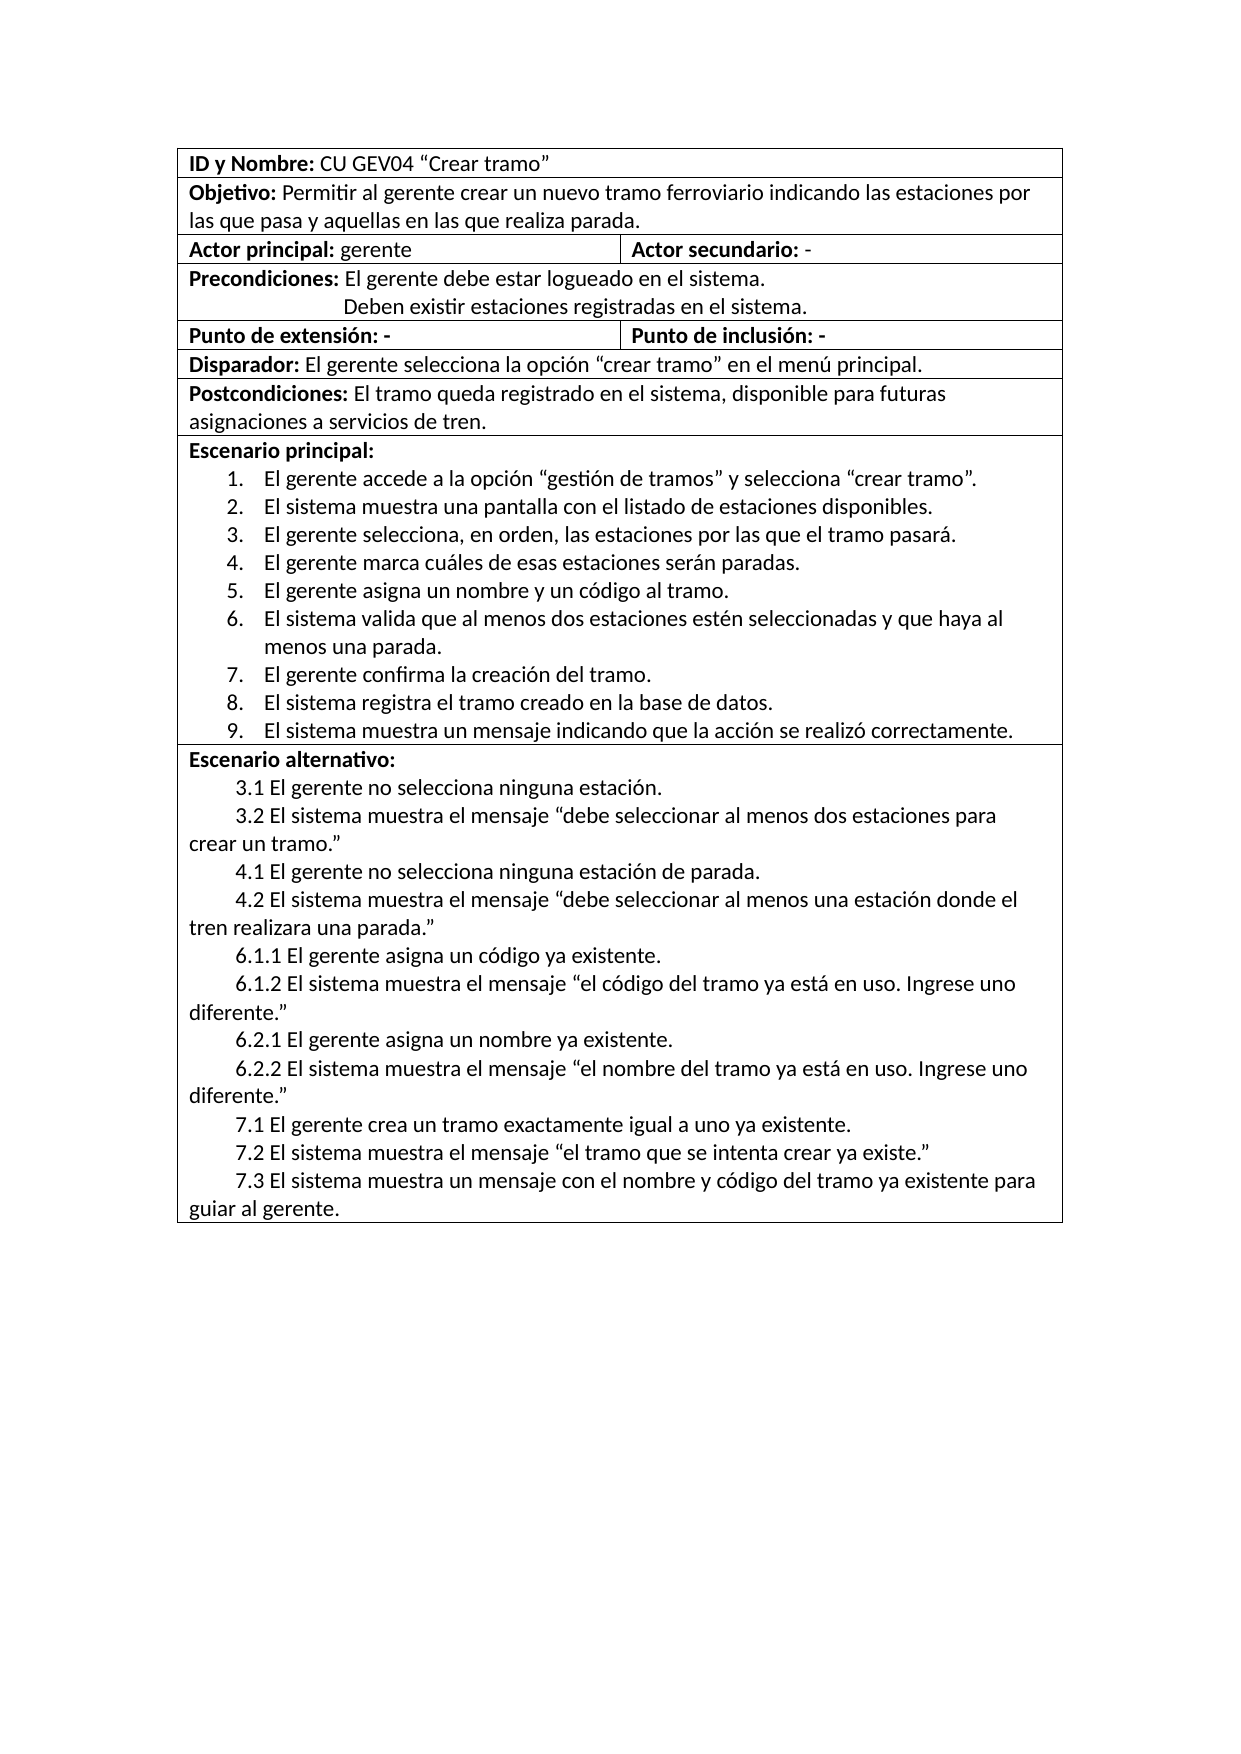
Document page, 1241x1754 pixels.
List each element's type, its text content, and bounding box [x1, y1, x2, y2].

table_cell Postcondiciones: El tramo queda registrado en el sistema, disponible para futuras asignaciones a servicios de tren. [178, 379, 1062, 435]
table_header ID y Nombre: CU GEV04 “Crear tramo” [178, 149, 1062, 177]
table_cell Escenario alternativo: 3.1 El gerente no selecciona ninguna estación. 3.2 El sistema muestra el mensaje “debe seleccionar al menos dos estaciones para crear un tramo.” 4.1 El gerente no selecciona ninguna estación de parada. 4.2 El sistema muestra el mensaje “debe seleccionar al menos una estación donde el tren realizara una parada.” 6.1.1 El gerente asigna un código ya existente. 6.1.2 El sistema muestra el mensaje “el código del tramo ya está en uso. Ingrese uno diferente.” 6.2.1 El gerente asigna un nombre ya existente. 6.2.2 El sistema muestra el mensaje “el nombre del tramo ya está en uso. Ingrese uno diferente.” 7.1 El gerente crea un tramo exactamente igual a uno ya existente. 7.2 El sistema muestra el mensaje “el tramo que se intenta crear ya existe.” 7.3 El sistema muestra un mensaje con el nombre y código del tramo ya existente para guiar al gerente. [178, 745, 1062, 1222]
table_cell Actor secundario: - [621, 235, 1062, 263]
table_cell Escenario principal: El gerente accede a la opción “gestión de tramos” y selecciona “crear tramo”. El sistema muestra una pantalla con el listado de estaciones disponibles. El gerente selecciona, en orden, las estaciones por las que el tramo pasará. El gerente marca cuáles de esas estaciones serán paradas. El gerente asigna un nombre y un código al tramo. El sistema valida que al menos dos estaciones estén seleccionadas y que haya al menos una parada. El gerente confirma la creación del tramo. El sistema registra el tramo creado en la base de datos. El sistema muestra un mensaje indicando que la acción se realizó correctamente. [178, 436, 1062, 744]
table_cell Punto de inclusión: - [621, 321, 1062, 349]
table_cell Disparador: El gerente selecciona la opción “crear tramo” en el menú principal. [178, 350, 1062, 378]
table_cell Actor principal: gerente [178, 235, 620, 263]
table_cell Objetivo: Permitir al gerente crear un nuevo tramo ferroviario indicando las estaciones por las que pasa y aquellas en las que realiza parada. [178, 178, 1062, 234]
table_cell Punto de extensión: - [178, 321, 620, 349]
table_cell Precondiciones: El gerente debe estar logueado en el sistema. Deben existir estaciones registradas en el sistema. [178, 264, 1062, 320]
